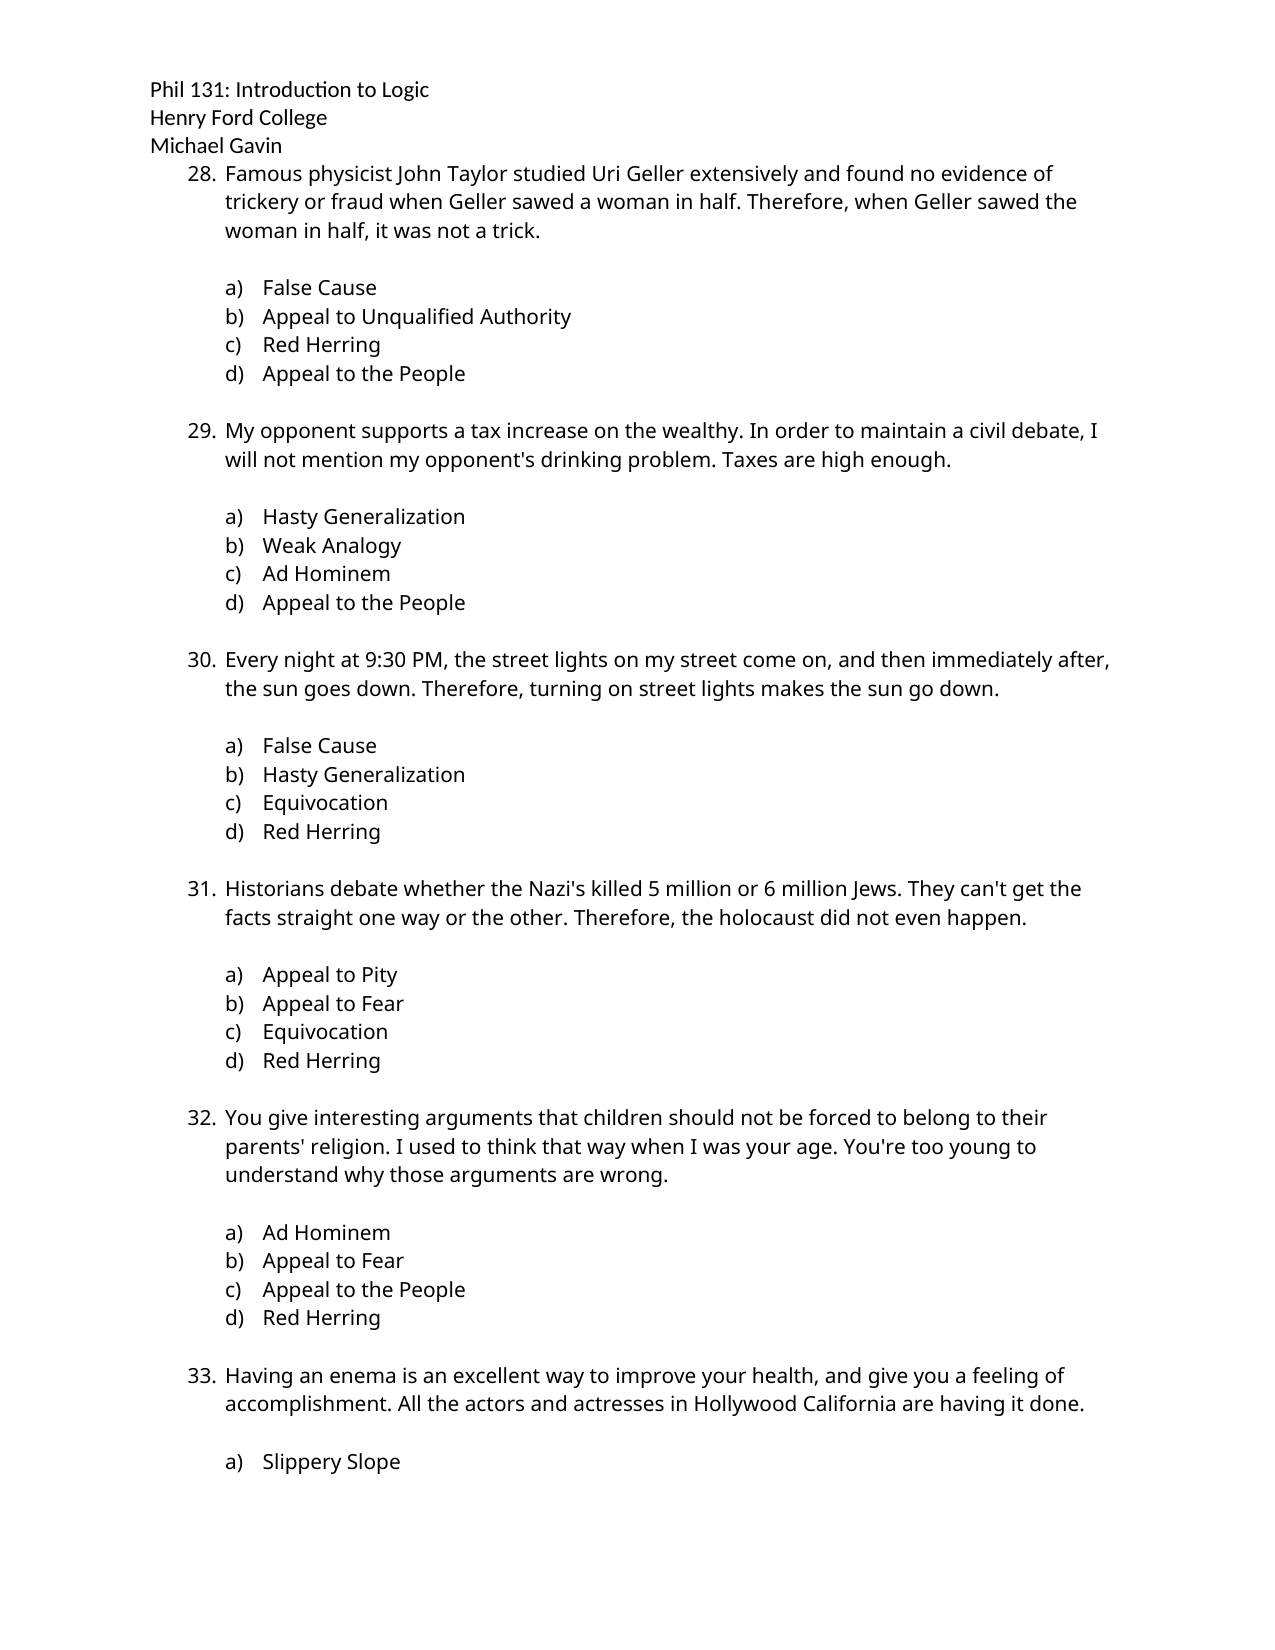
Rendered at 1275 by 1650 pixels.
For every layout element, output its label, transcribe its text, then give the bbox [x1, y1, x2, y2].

list Weak Analogy [225, 531, 1125, 559]
list False Cause [225, 731, 1125, 760]
list Ad Hominem [225, 1218, 1125, 1246]
list Appeal to Pity [225, 960, 1125, 989]
list Equivocation [225, 788, 1125, 817]
list Having an enema is an excellent way to improve your health, and give you a feeling of accomplishment. All the actors and actresses in Hollywood California are having it done. [187, 1361, 1125, 1418]
list Red Herring [225, 1303, 1125, 1332]
list Equivocation [225, 1017, 1125, 1046]
list My opponent supports a tax increase on the wealthy. In order to maintain a civil debate, I will not mention my opponent's drinking problem. Taxes are high enough. [187, 416, 1125, 473]
list Red Herring [225, 817, 1125, 845]
list Every night at 9:30 PM, the street lights on my street come on, and then immediately after, the sun goes down. Therefore, turning on street lights makes the sun go down. [187, 645, 1125, 702]
list Appeal to the People [225, 359, 1125, 387]
list Ad Hominem [225, 559, 1125, 588]
list Appeal to the People [225, 1275, 1125, 1303]
list False Cause [225, 273, 1125, 302]
list You give interesting arguments that children should not be forced to belong to their parents' religion. I used to think that way when I was your age. You're too young to understand why those arguments are wrong. [187, 1103, 1125, 1189]
list Hasty Generalization [225, 760, 1125, 788]
list Hasty Generalization [225, 502, 1125, 531]
list Slippery Slope [225, 1447, 1125, 1475]
list Appeal to Fear [225, 989, 1125, 1017]
list Appeal to the People [225, 588, 1125, 616]
list Appeal to Fear [225, 1246, 1125, 1275]
list Appeal to Unqualified Authority [225, 302, 1125, 330]
list Red Herring [225, 1046, 1125, 1074]
list Red Herring [225, 330, 1125, 359]
list Historians debate whether the Nazi's killed 5 million or 6 million Jews. They can't get the facts straight one way or the other. Therefore, the holocaust did not even happen. [187, 874, 1125, 931]
